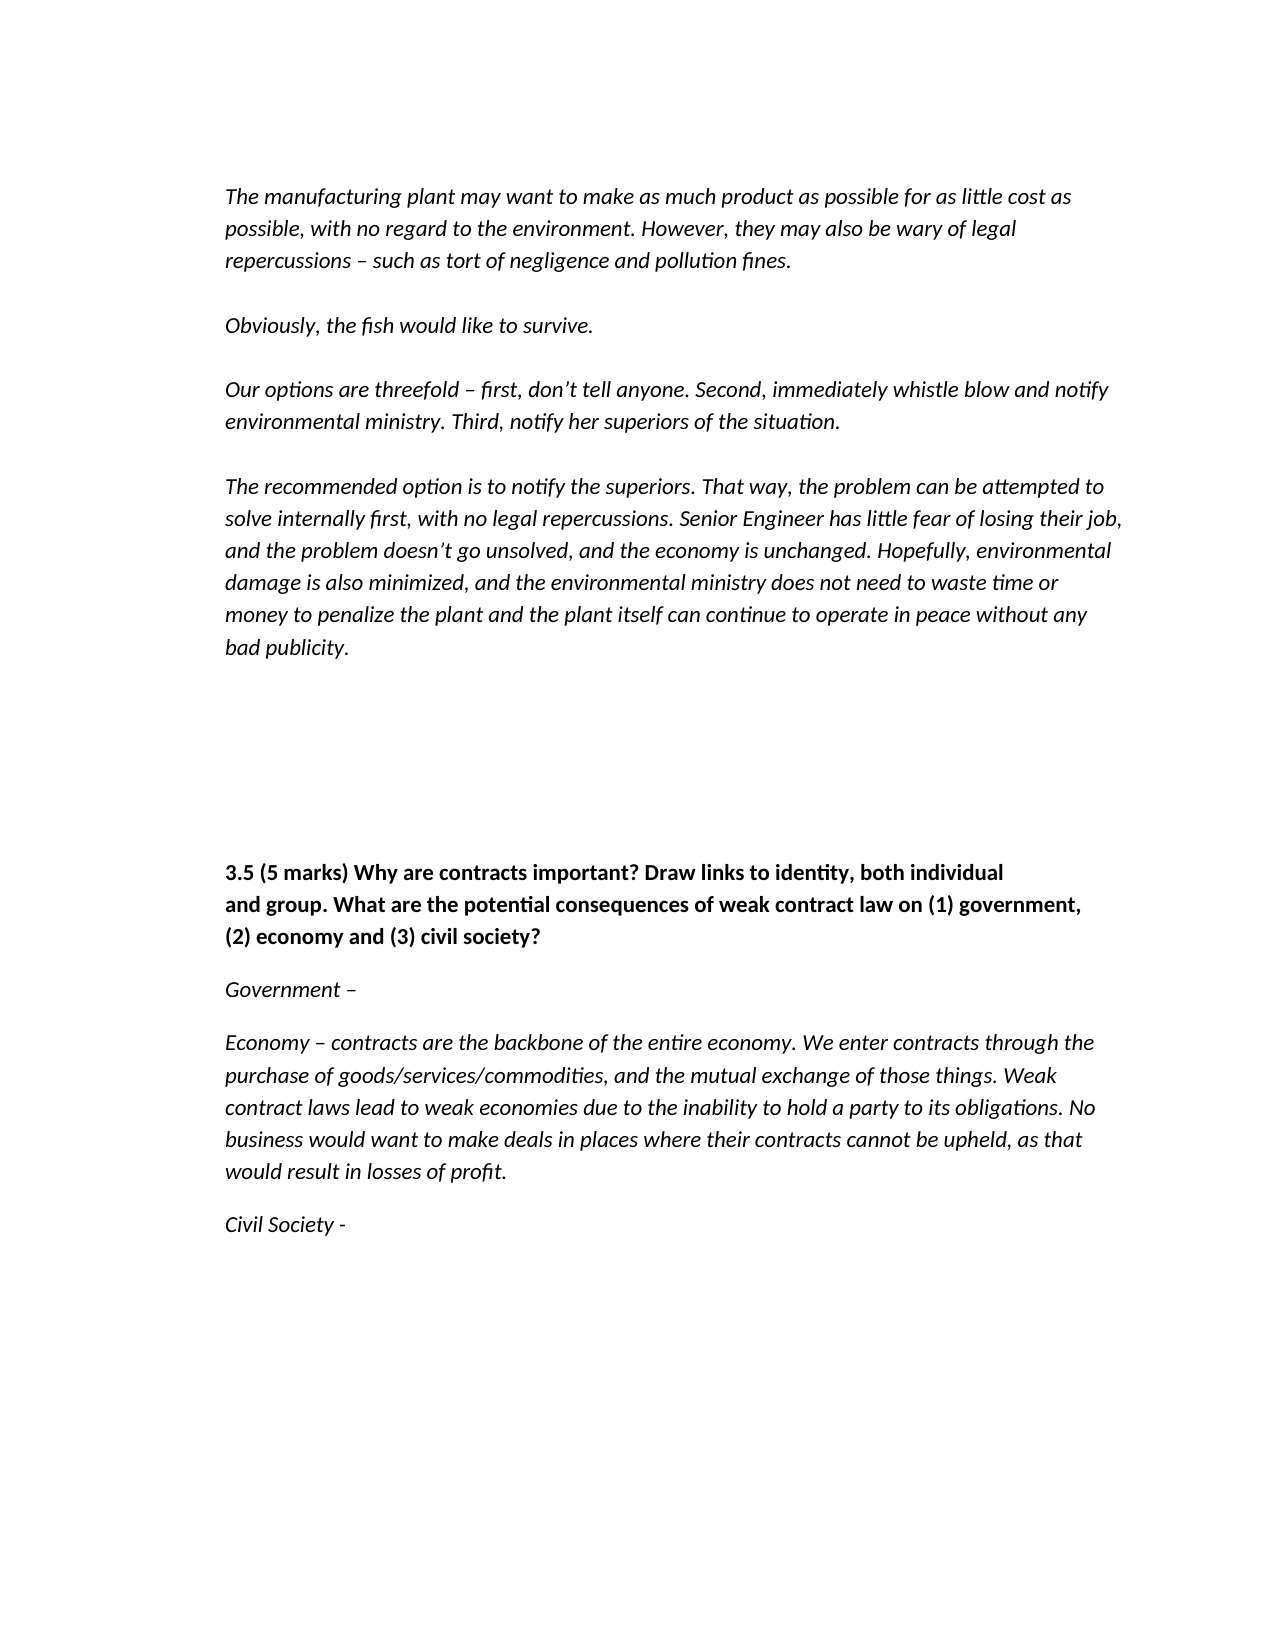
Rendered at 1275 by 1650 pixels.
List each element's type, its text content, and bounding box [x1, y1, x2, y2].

list and group. What are the potential consequences of weak contract law on (1) government, [225, 890, 1125, 918]
list The manufacturing plant may want to make as much product as possible for as little cost as possible, with no regard to the environment. However, they may also be wary of legal repercussions – such as tort of negligence and pollution fines. [225, 182, 1125, 274]
list 3.5 (5 marks) Why are contracts important? Draw links to identity, both individual [225, 858, 1125, 886]
list (2) economy and (3) civil society? [225, 922, 1125, 951]
list Obviously, the fish would like to survive. [225, 311, 1125, 339]
list Our options are threefold – first, don’t tell anyone. Second, immediately whistle blow and notify environmental ministry. Third, notify her superiors of the situation. [225, 375, 1125, 436]
text Economy – contracts are the backbone of the entire economy. We enter contracts through the purchase of goods/services/commodities, and the mutual exchange of those things. Weak contract laws lead to weak economies due to the inability to hold a party to its obligations. No business would want to make deals in places where their contracts cannot be upheld, as that would result in losses of profit. [225, 1028, 1125, 1185]
text Government – [150, 976, 1125, 1003]
list The recommended option is to notify the superiors. That way, the problem can be attempted to solve internally first, with no legal repercussions. Senior Engineer has little fear of losing their job, and the problem doesn’t go unsolved, and the economy is unchanged. Hopefully, environmental damage is also minimized, and the environmental ministry does not need to waste time or money to penalize the plant and the plant itself can continue to operate in peace without any bad publicity. [225, 472, 1125, 661]
text Civil Society - [150, 1210, 1125, 1238]
